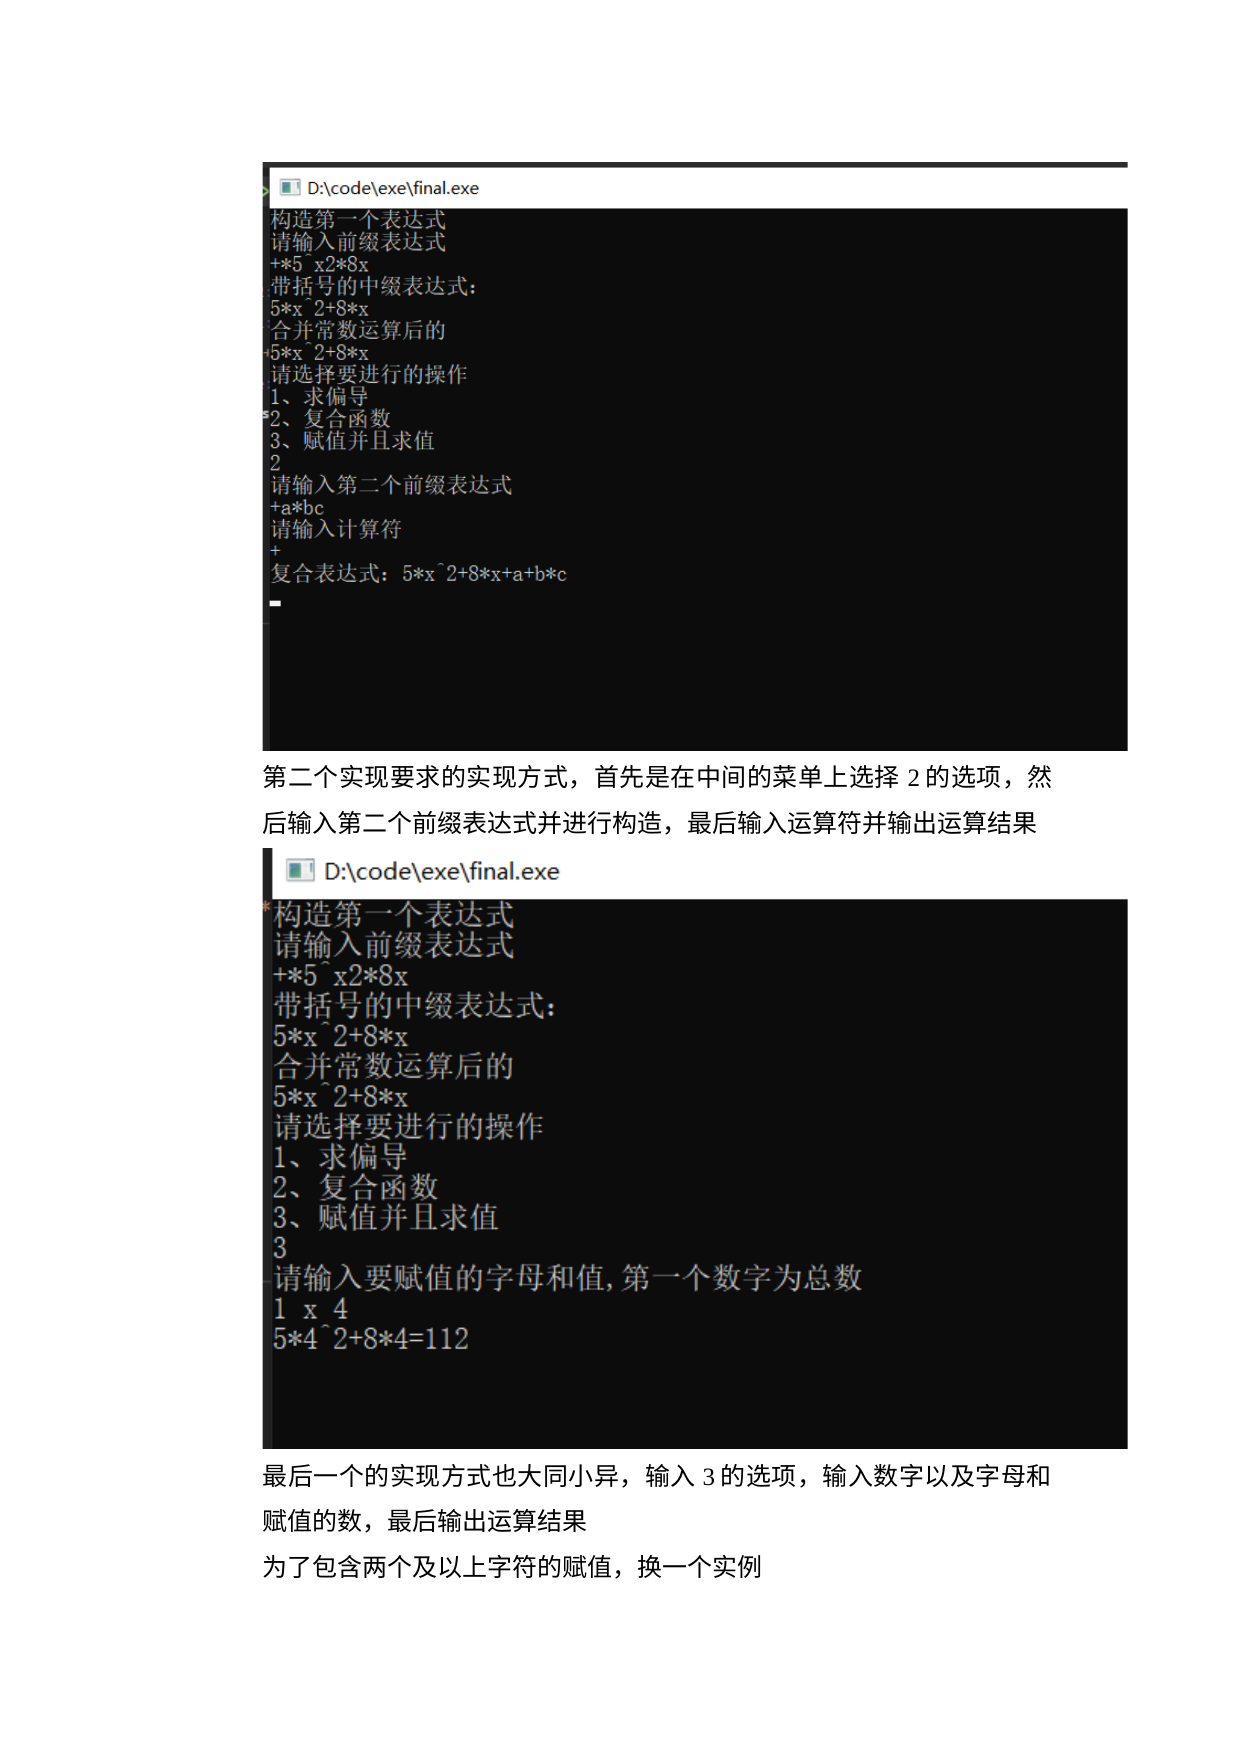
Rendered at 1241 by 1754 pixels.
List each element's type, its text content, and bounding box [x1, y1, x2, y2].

list 最后一个的实现方式也大同小异，输入3的选项，输入数字以及字母和赋值的数，最后输出运算结果 [262, 1456, 1053, 1538]
list 第二个实现要求的实现方式，首先是在中间的菜单上选择2的选项，然后输入第二个前缀表达式并进行构造，最后输入运算符并输出运算结果 [262, 758, 1053, 839]
picture [262, 848, 1128, 1449]
picture [262, 162, 1128, 751]
list 为了包含两个及以上字符的赋值，换一个实例 [262, 1547, 1053, 1583]
